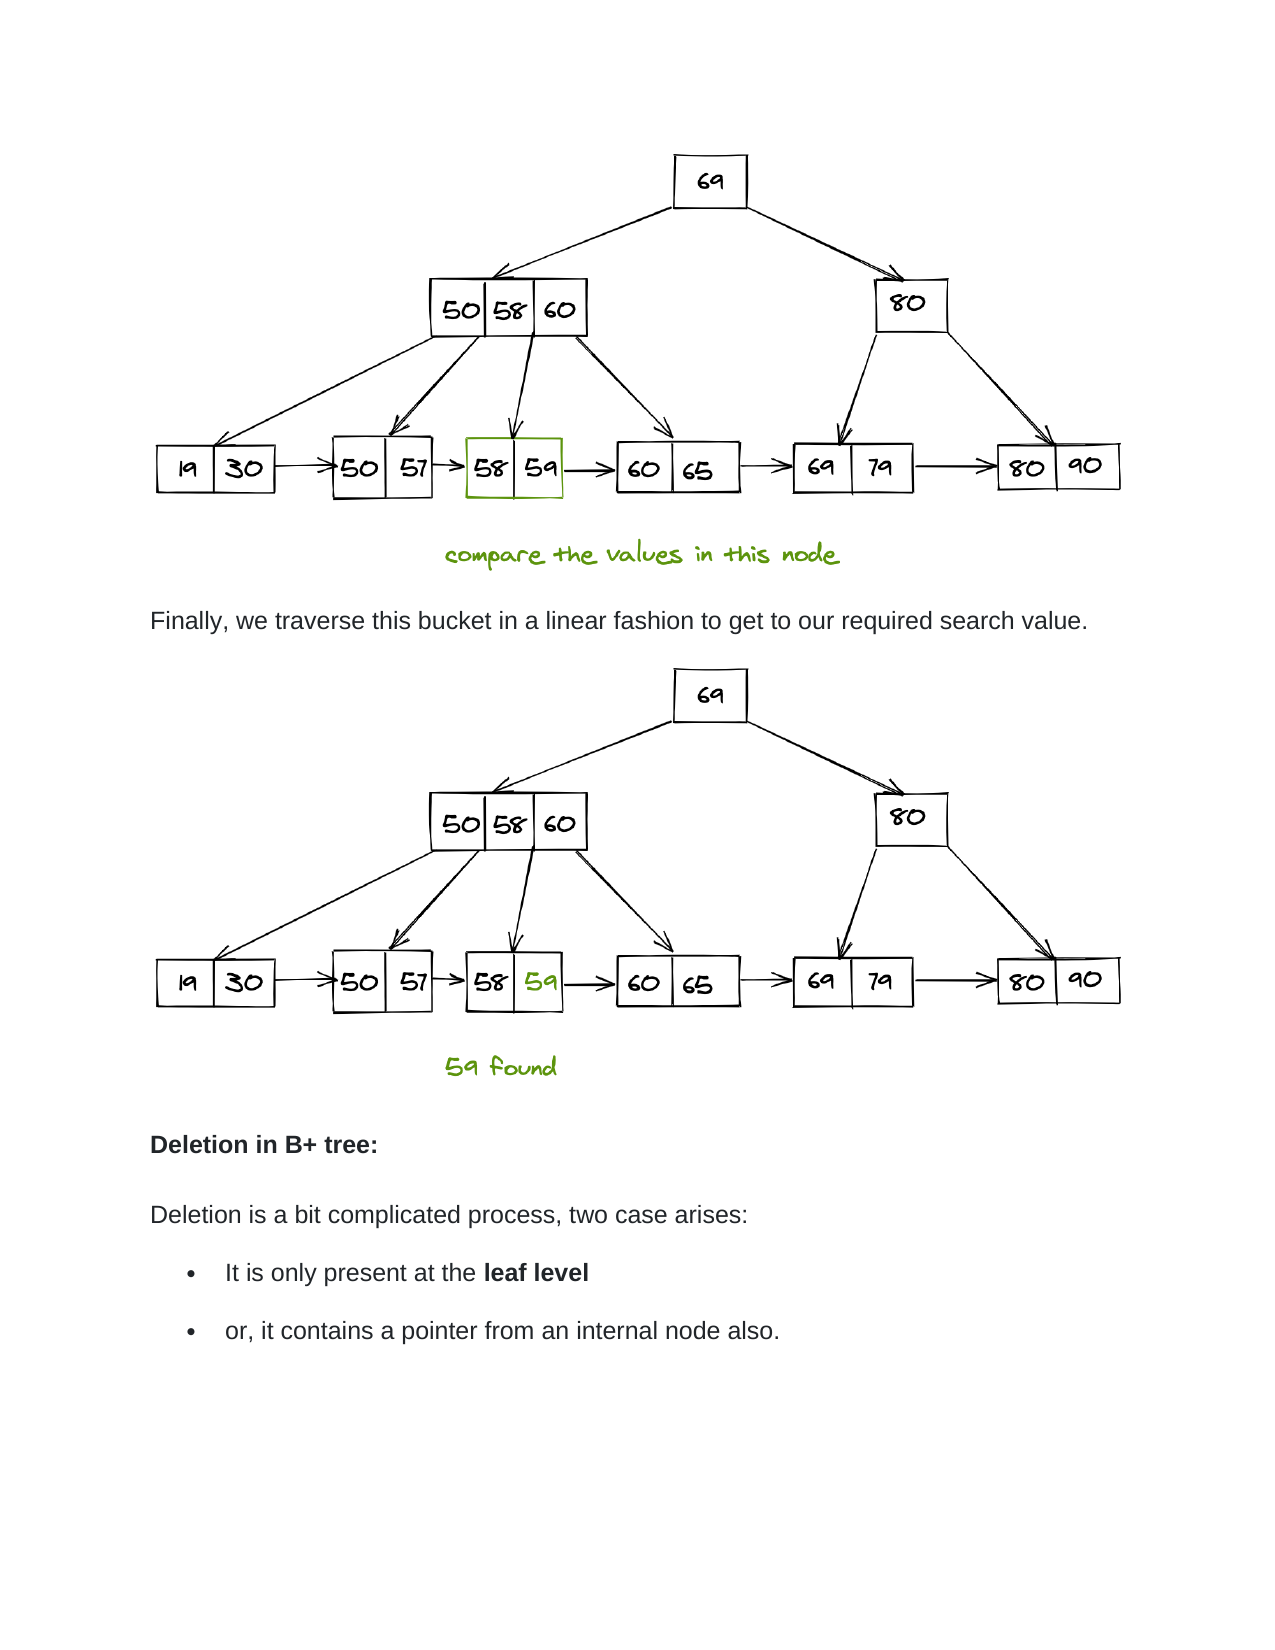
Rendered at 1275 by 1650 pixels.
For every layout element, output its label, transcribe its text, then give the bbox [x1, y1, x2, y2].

list It is only present at the leaf level [187, 1258, 1125, 1287]
subtitle Deletion in B+ tree: [150, 1130, 1125, 1159]
text Finally, we traverse this bucket in a linear fashion to get to our required search value. [150, 606, 1125, 635]
picture [150, 150, 1125, 577]
list or, it contains a pointer from an internal node also. [187, 1316, 1125, 1345]
picture [150, 664, 1125, 1091]
text Deletion is a bit complicated process, two case arises: [150, 1200, 1125, 1229]
